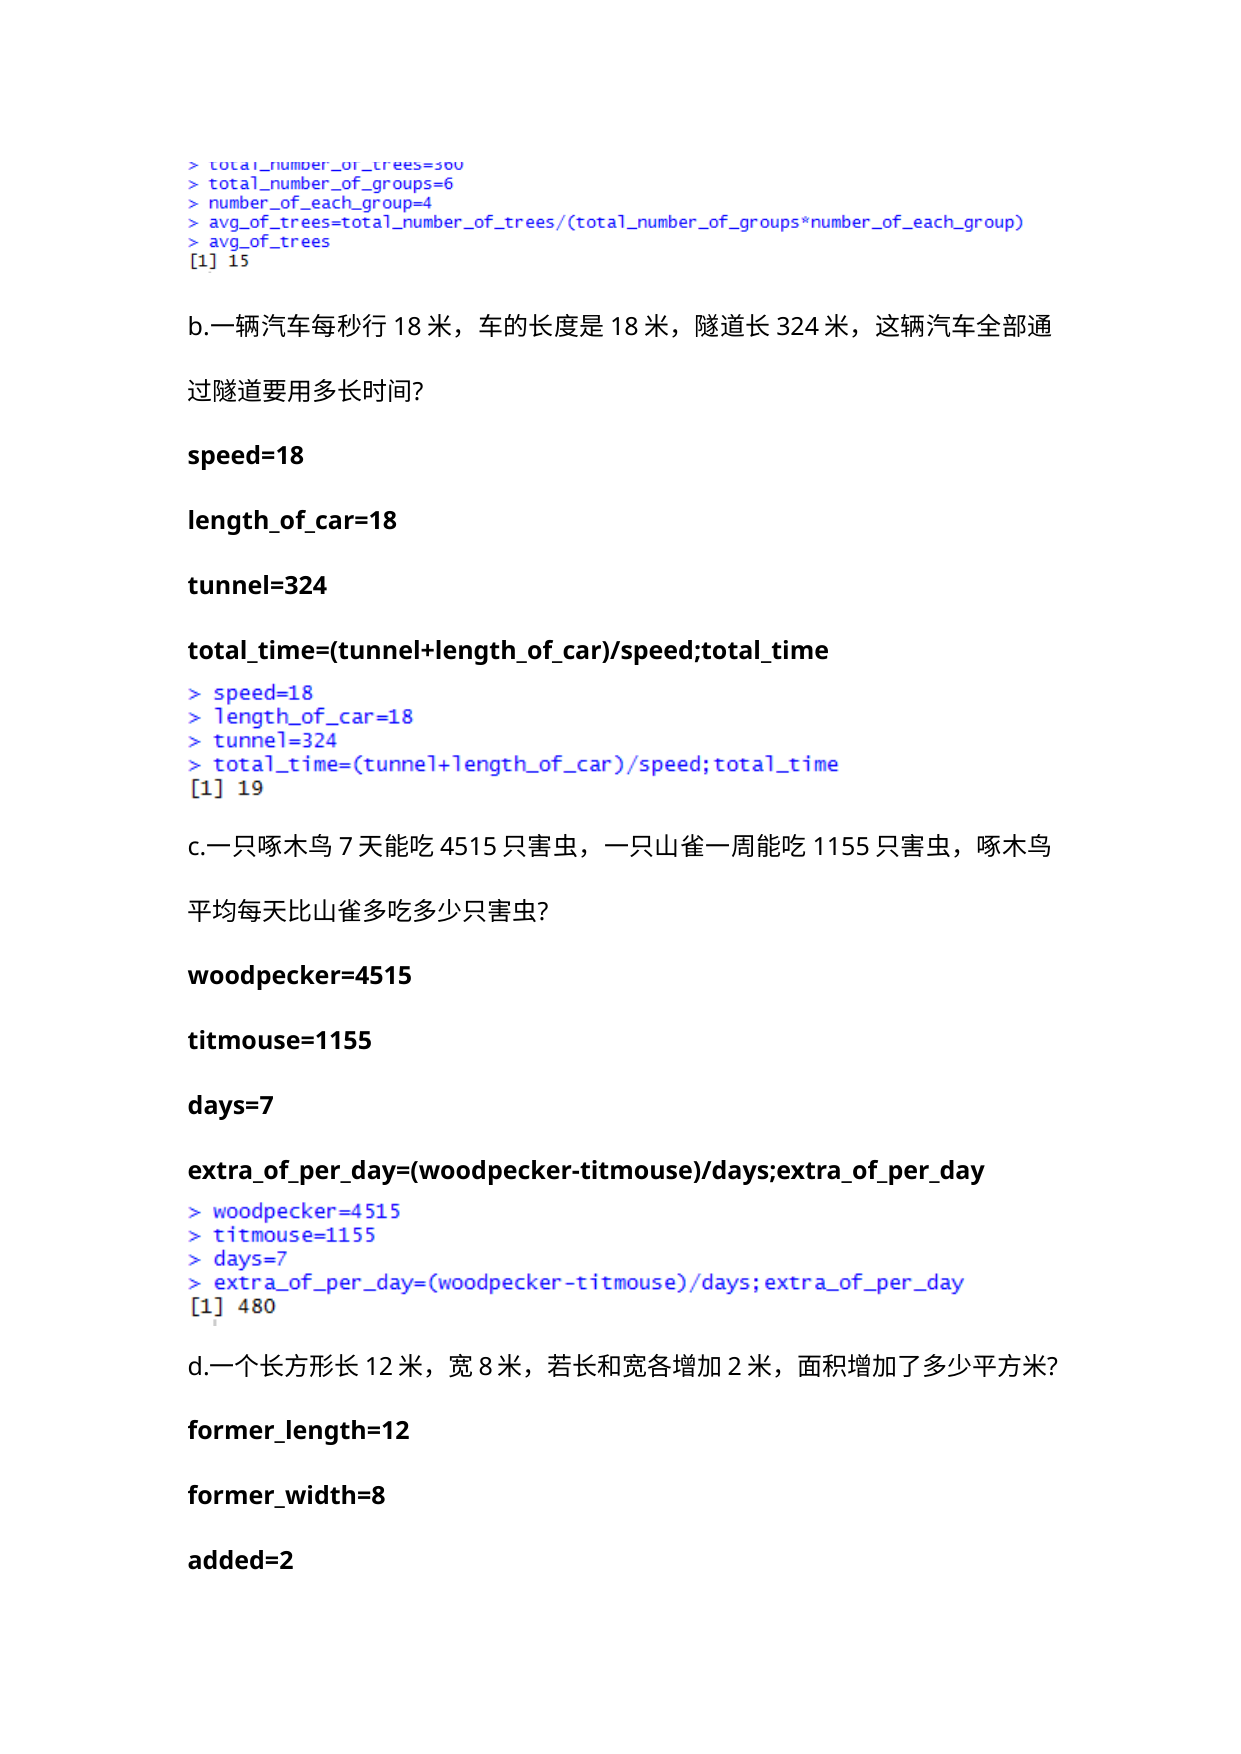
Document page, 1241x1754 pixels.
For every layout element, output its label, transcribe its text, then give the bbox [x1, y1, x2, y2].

picture [187, 162, 1053, 273]
text length_of_car=18 [187, 487, 1053, 552]
picture [187, 1202, 1011, 1326]
text added=2 [187, 1527, 1053, 1592]
text total_time=(tunnel+length_of_car)/speed;total_time [187, 617, 1053, 682]
text extra_of_per_day=(woodpecker-titmouse)/days;extra_of_per_day [187, 1137, 1053, 1202]
text speed=18 [187, 422, 1053, 487]
text woodpecker=4515 [187, 942, 1053, 1007]
text titmouse=1155 [187, 1007, 1053, 1072]
text days=7 [187, 1072, 1053, 1137]
text former_width=8 [187, 1462, 1053, 1527]
text tunnel=324 [187, 552, 1053, 617]
text b.一辆汽车每秒行18米，车的长度是18米，隧道长324米，这辆汽车全部通过隧道要用多长时间? [187, 292, 1053, 422]
text former_length=12 [187, 1397, 1053, 1462]
text c.一只啄木鸟7天能吃4515只害虫，一只山雀一周能吃1155只害虫，啄木鸟平均每天比山雀多吃多少只害虫? [187, 812, 1053, 942]
picture [187, 682, 986, 800]
text d.一个长方形长12米，宽8米，若长和宽各增加2米，面积增加了多少平方米? [187, 1332, 1053, 1397]
